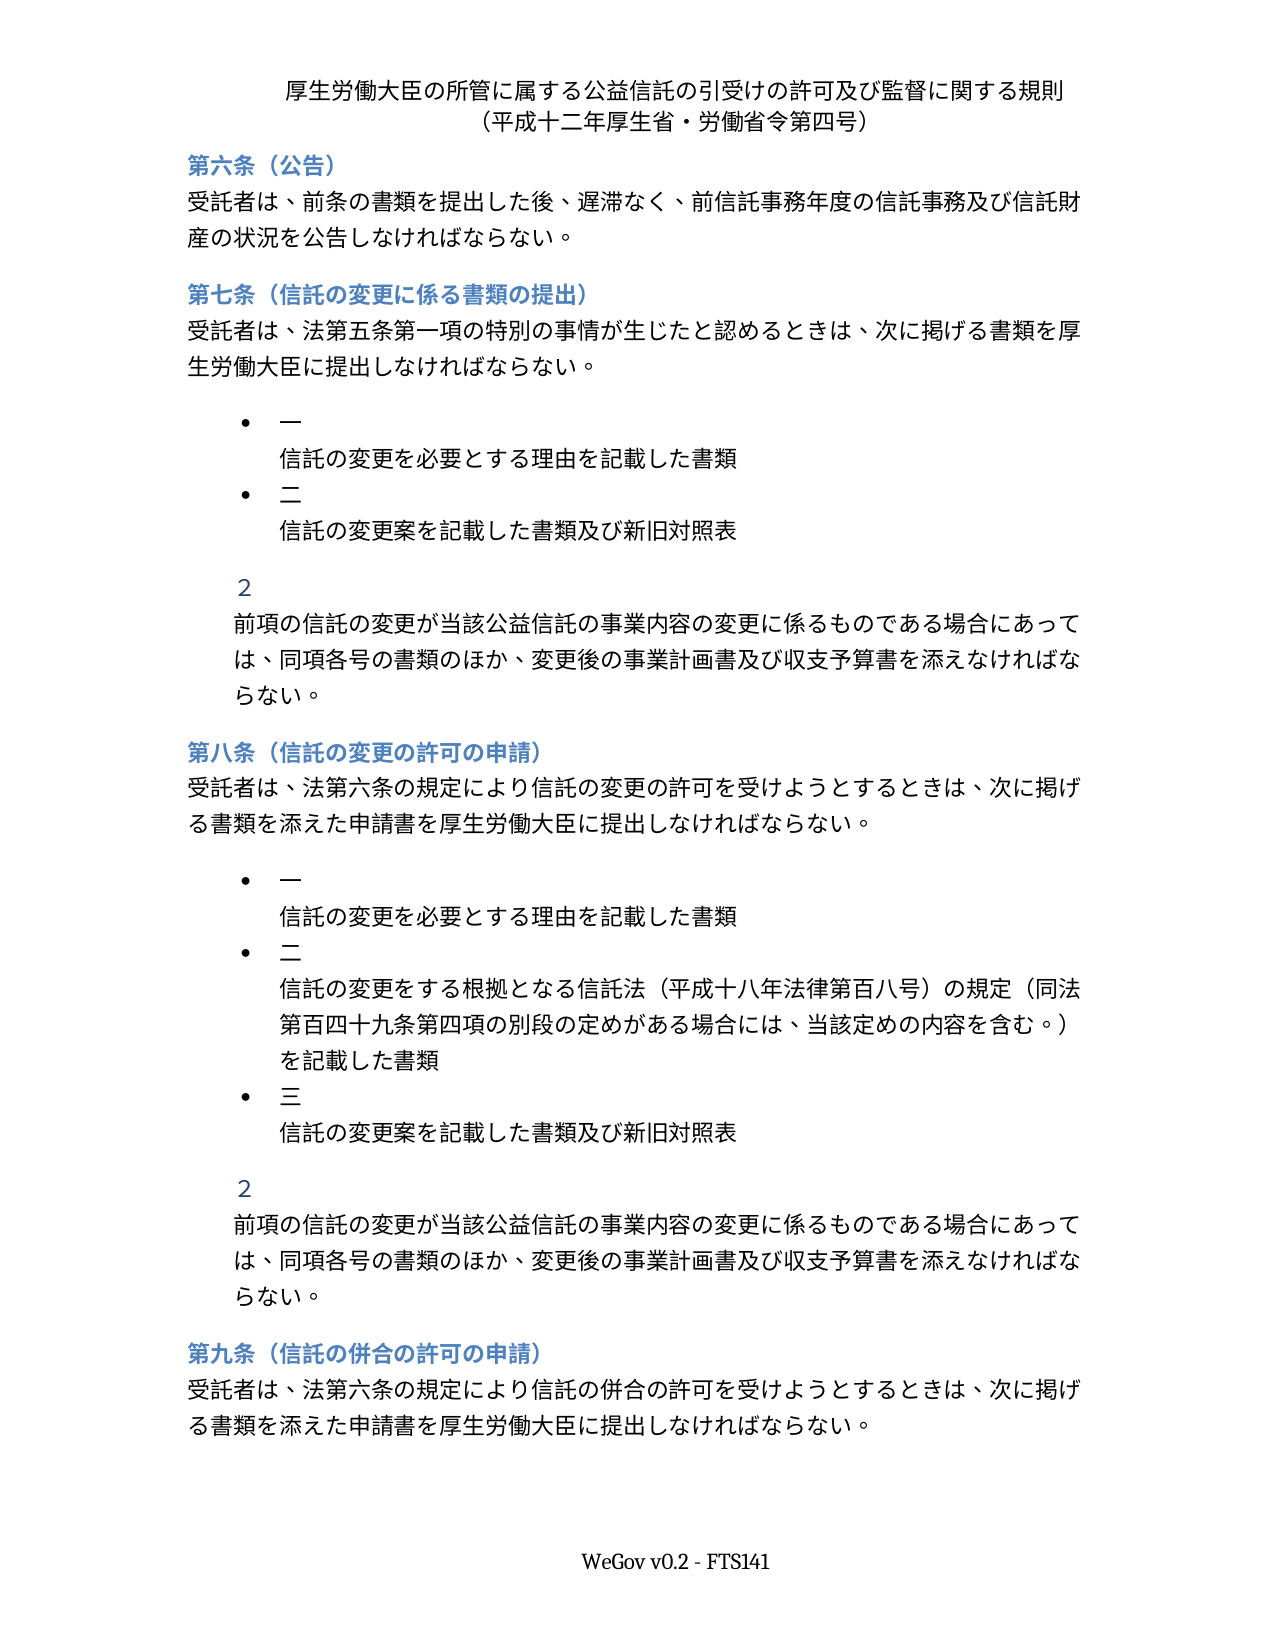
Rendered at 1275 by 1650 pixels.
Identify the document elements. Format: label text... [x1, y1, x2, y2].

text 受託者は、法第六条の規定により信託の変更の許可を受けようとするときは、次に掲げる書類を添えた申請書を厚生労働大臣に提出しなければならない。 [187, 772, 1087, 839]
subtitle 第八条（信託の変更の許可の申請） [187, 736, 1087, 768]
list 三 信託の変更案を記載した書類及び新旧対照表 [242, 1081, 1087, 1148]
text 前項の信託の変更が当該公益信託の事業内容の変更に係るものである場合にあっては、同項各号の書類のほか、変更後の事業計画書及び収支予算書を添えなければならない。 [233, 1209, 1087, 1312]
text 前項の信託の変更が当該公益信託の事業内容の変更に係るものである場合にあっては、同項各号の書類のほか、変更後の事業計画書及び収支予算書を添えなければならない。 [233, 608, 1087, 711]
subtitle ２ [233, 572, 1087, 603]
subtitle 第六条（公告） [187, 150, 1087, 181]
list 一 信託の変更を必要とする理由を記載した書類 [242, 865, 1087, 932]
text 受託者は、前条の書類を提出した後、遅滞なく、前信託事務年度の信託事務及び信託財産の状況を公告しなければならない。 [187, 186, 1087, 253]
list 二 信託の変更をする根拠となる信託法（平成十八年法律第百八号）の規定（同法第百四十九条第四項の別段の定めがある場合には、当該定めの内容を含む。）を記載した書類 [242, 937, 1087, 1076]
subtitle 第九条（信託の併合の許可の申請） [187, 1338, 1087, 1369]
text 受託者は、法第六条の規定により信託の併合の許可を受けようとするときは、次に掲げる書類を添えた申請書を厚生労働大臣に提出しなければならない。 [187, 1374, 1087, 1441]
list 一 信託の変更を必要とする理由を記載した書類 [242, 407, 1087, 474]
text 受託者は、法第五条第一項の特別の事情が生じたと認めるときは、次に掲げる書類を厚生労働大臣に提出しなければならない。 [187, 314, 1087, 382]
subtitle 第七条（信託の変更に係る書類の提出） [187, 279, 1087, 310]
list 二 信託の変更案を記載した書類及び新旧対照表 [242, 479, 1087, 546]
subtitle ２ [233, 1173, 1087, 1205]
